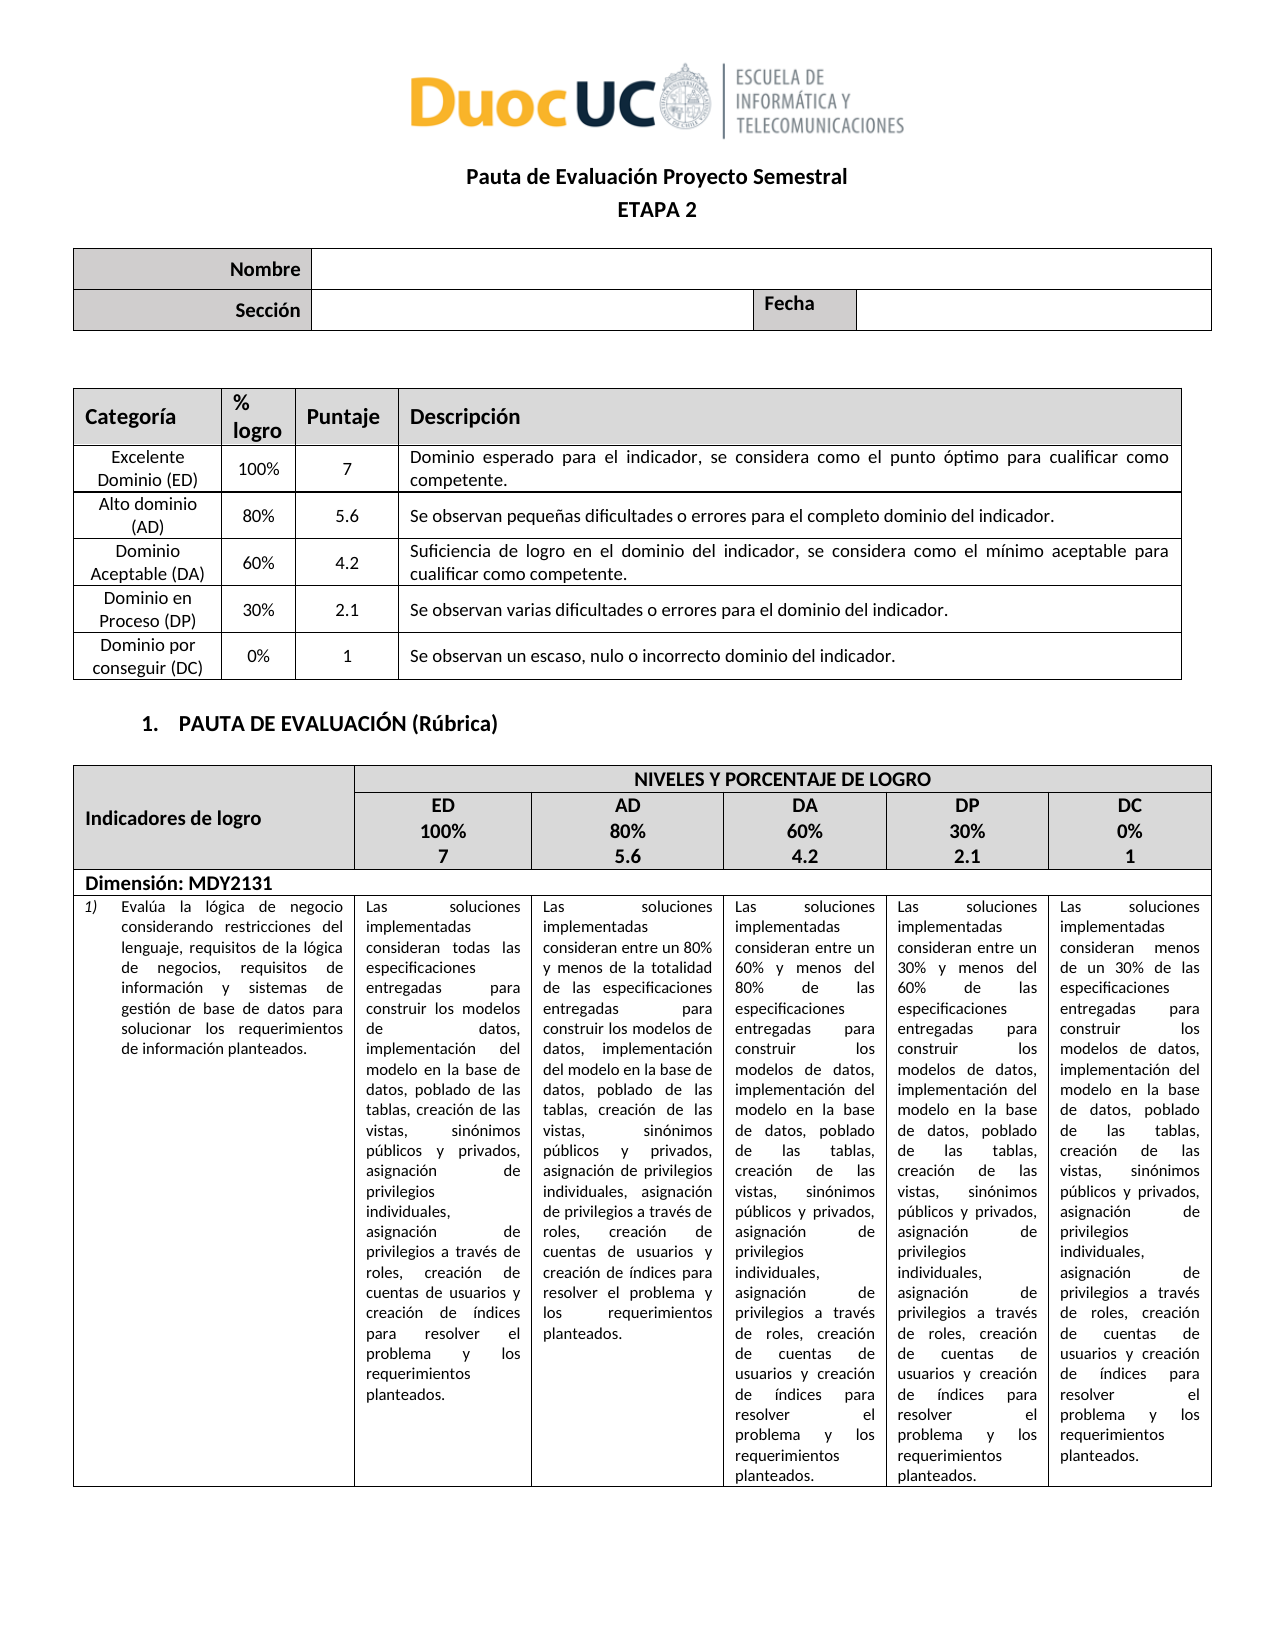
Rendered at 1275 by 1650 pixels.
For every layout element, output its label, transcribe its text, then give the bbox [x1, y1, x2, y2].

table_cell Fecha [754, 290, 856, 330]
table_cell Sección [74, 290, 311, 330]
table_cell 60% [222, 539, 295, 585]
table_cell Excelente Dominio (ED) [74, 446, 221, 491]
table_cell 30% [222, 586, 295, 632]
table_cell Dominio por conseguir (DC) [74, 633, 221, 679]
table_cell DP 30% 2.1 [887, 793, 1048, 869]
table_cell AD 80% 5.6 [532, 793, 723, 869]
table_cell 5.6 [296, 493, 398, 538]
table_cell 7 [296, 446, 398, 491]
table_cell DC 0% 1 [1049, 793, 1211, 869]
table_cell 4.2 [296, 539, 398, 585]
table_cell Suficiencia de logro en el dominio del indicador, se considera como el mínimo aceptable para cualificar como competente. [399, 539, 1181, 585]
table_header % logro [222, 389, 295, 444]
list PAUTA DE EVALUACIÓN (Rúbrica) [141, 709, 1275, 737]
table_cell 80% [222, 493, 295, 538]
table_header Descripción [399, 389, 1181, 444]
table_cell 100% [222, 446, 295, 491]
table_cell Se observan un escaso, nulo o incorrecto dominio del indicador. [399, 633, 1181, 679]
table_cell Las soluciones implementadas consideran entre un 60% y menos del 80% de las especificaciones entregadas para construir los modelos de datos, implementación del modelo en la base de datos, poblado de las tablas, creación de las vistas, sinónimos públicos y privados, asignación de privilegios individuales, asignación de privilegios a través de roles, creación de cuentas de usuarios y creación de índices para resolver el problema y los requerimientos planteados. [724, 896, 886, 1486]
table_cell Las soluciones implementadas consideran todas las especificaciones entregadas para construir los modelos de datos, implementación del modelo en la base de datos, poblado de las tablas, creación de las vistas, sinónimos públicos y privados, asignación de privilegios individuales, asignación de privilegios a través de roles, creación de cuentas de usuarios y creación de índices para resolver el problema y los requerimientos planteados. [355, 896, 531, 1486]
table_cell 1 [296, 633, 398, 679]
table_header NIVELES Y PORCENTAJE DE LOGRO [355, 766, 1211, 792]
table_cell DA 60% 4.2 [724, 793, 886, 869]
table_header [312, 249, 1211, 289]
table_header Nombre [74, 249, 311, 289]
table_header Categoría [74, 389, 221, 444]
table_cell Dominio en Proceso (DP) [74, 586, 221, 632]
picture [407, 49, 909, 146]
table_cell Las soluciones implementadas consideran entre un 30% y menos del 60% de las especificaciones entregadas para construir los modelos de datos, implementación del modelo en la base de datos, poblado de las tablas, creación de las vistas, sinónimos públicos y privados, asignación de privilegios individuales, asignación de privilegios a través de roles, creación de cuentas de usuarios y creación de índices para resolver el problema y los requerimientos planteados. [887, 896, 1048, 1486]
table_cell Las soluciones implementadas consideran entre un 80% y menos de la totalidad de las especificaciones entregadas para construir los modelos de datos, implementación del modelo en la base de datos, poblado de las tablas, creación de las vistas, sinónimos públicos y privados, asignación de privilegios individuales, asignación de privilegios a través de roles, creación de cuentas de usuarios y creación de índices para resolver el problema y los requerimientos planteados. [532, 896, 723, 1486]
table_cell Dimensión: MDY2131 [74, 870, 1211, 895]
table_cell 0% [222, 633, 295, 679]
table_cell [312, 290, 753, 330]
text Pauta de Evaluación Proyecto Semestral [103, 162, 1211, 191]
table_cell Alto dominio (AD) [74, 493, 221, 538]
text ETAPA 2 [103, 195, 1211, 223]
table_header Puntaje [296, 389, 398, 444]
table_cell [857, 290, 1211, 330]
table_cell Se observan varias dificultades o errores para el dominio del indicador. [399, 586, 1181, 632]
table_cell ED 100% 7 [355, 793, 531, 869]
table_cell Dominio Aceptable (DA) [74, 539, 221, 585]
table_cell Dominio esperado para el indicador, se considera como el punto óptimo para cualificar como competente. [399, 446, 1181, 491]
table_cell Las soluciones implementadas consideran menos de un 30% de las especificaciones entregadas para construir los modelos de datos, implementación del modelo en la base de datos, poblado de las tablas, creación de las vistas, sinónimos públicos y privados, asignación de privilegios individuales, asignación de privilegios a través de roles, creación de cuentas de usuarios y creación de índices para resolver el problema y los requerimientos planteados. [1049, 896, 1211, 1486]
table_header Indicadores de logro [74, 766, 354, 869]
table_cell 2.1 [296, 586, 398, 632]
table_cell Se observan pequeñas dificultades o errores para el completo dominio del indicador. [399, 493, 1181, 538]
table_cell Evalúa la lógica de negocio considerando restricciones del lenguaje, requisitos de la lógica de negocios, requisitos de información y sistemas de gestión de base de datos para solucionar los requerimientos de información planteados. [74, 896, 354, 1486]
